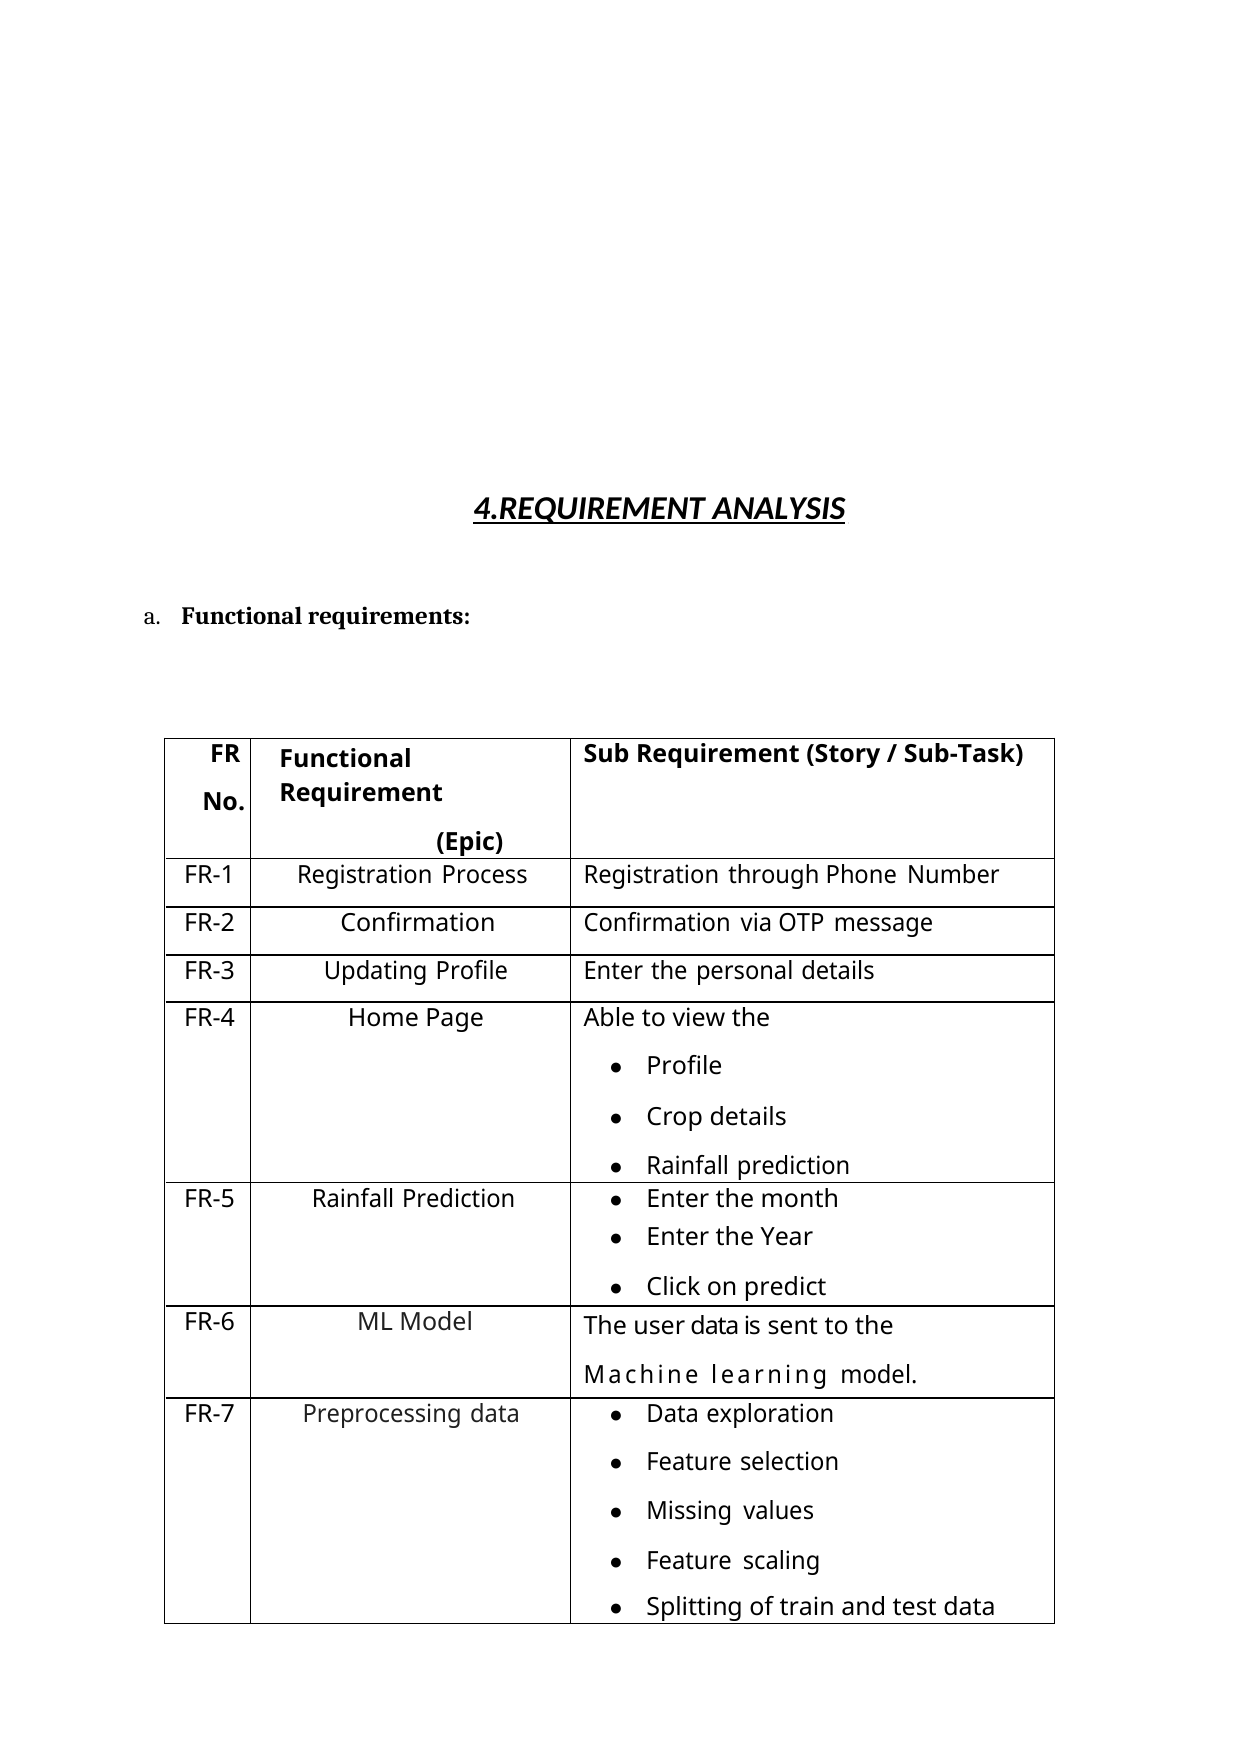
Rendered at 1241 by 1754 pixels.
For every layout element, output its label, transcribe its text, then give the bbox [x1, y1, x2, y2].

table_cell Data exploration Feature selection Missing values Feature scaling Splitting of train and test data [571, 1399, 1054, 1623]
table_cell Updating Proﬁle [251, 956, 570, 1001]
table_cell Preprocessing data [251, 1399, 570, 1623]
table_cell Registration Process [251, 859, 570, 906]
table_cell The user data is sent to the Machine learning model. [571, 1307, 1054, 1397]
table_cell FR-6 [165, 1306, 250, 1397]
table_cell FR-1 [165, 859, 250, 906]
table_cell FR-3 [165, 955, 250, 1001]
table_cell Able to view the Proﬁle Crop details Rainfall prediction [571, 1003, 1054, 1182]
subtitle 4.REQUIREMENT ANALYSIS [106, 487, 1215, 528]
table_cell Home Page [251, 1003, 570, 1182]
table_cell FR-5 [165, 1183, 250, 1305]
table_header FR No. [165, 739, 250, 858]
table_cell Conﬁrmation [251, 908, 570, 954]
table_header Sub Requirement (Story / Sub-Task) [571, 739, 1054, 858]
table_header Functional Requirement (Epic) [251, 739, 570, 858]
table_cell Registration through Phone Number [571, 859, 1054, 906]
table_cell ML Model [251, 1307, 570, 1397]
table_cell Enter the personal details [571, 956, 1054, 1001]
table_cell FR-2 [165, 907, 250, 954]
table_cell FR-4 [165, 1002, 250, 1182]
table_cell Conﬁrmation via OTP message [571, 908, 1054, 954]
list Functional requirements: [144, 602, 1215, 631]
table_cell Rainfall Prediction [251, 1183, 570, 1305]
table_cell FR-7 [165, 1398, 250, 1623]
table_cell Enter the month Enter the Year Click on predict [571, 1183, 1054, 1305]
